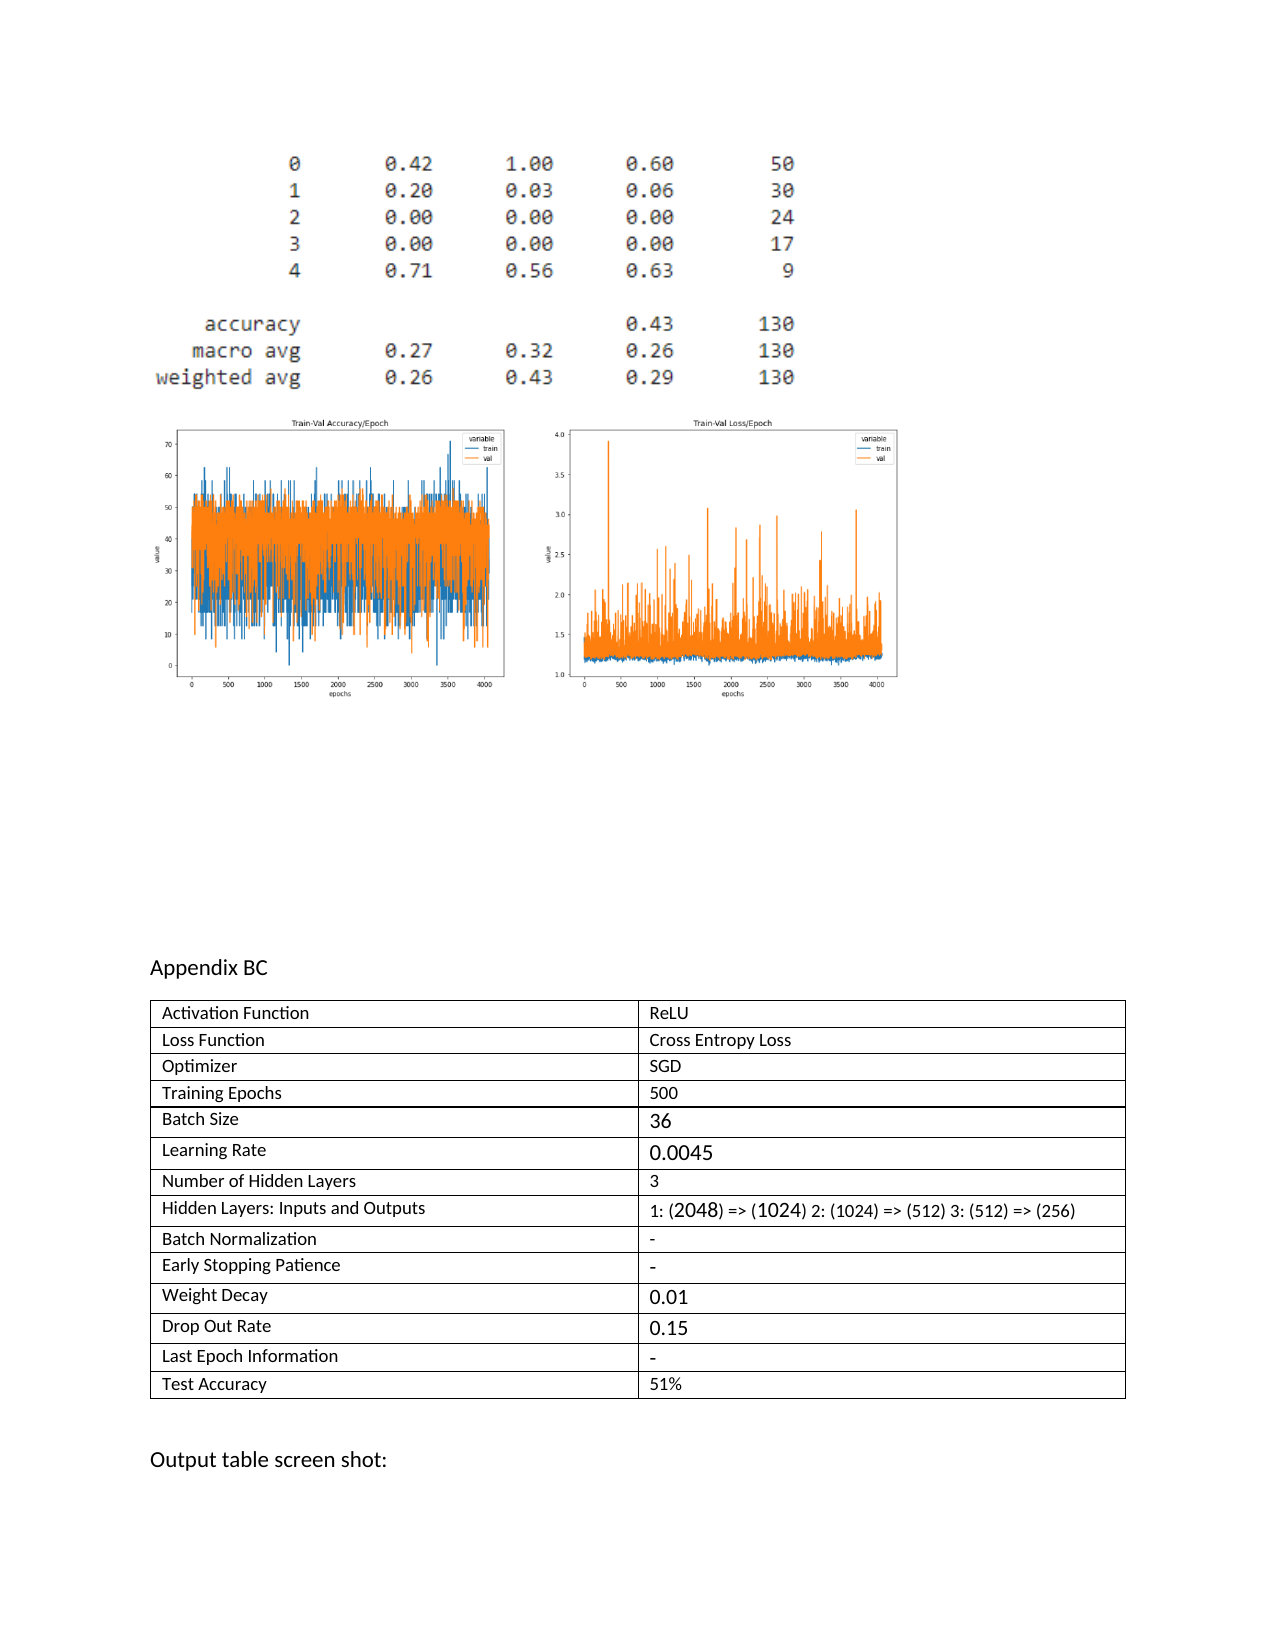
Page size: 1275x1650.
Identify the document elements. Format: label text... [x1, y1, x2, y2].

table_cell 36 [639, 1108, 1125, 1137]
table_cell - [639, 1253, 1125, 1282]
table_cell Learning Rate [151, 1138, 638, 1168]
table_cell SGD [639, 1054, 1125, 1080]
table_cell - [639, 1227, 1125, 1252]
text Appendix BC [150, 953, 1125, 981]
table_header Activation Function [151, 1001, 638, 1027]
table_header ReLU [639, 1001, 1125, 1027]
table_cell Last Epoch Information [151, 1344, 638, 1371]
table_cell 0.01 [639, 1284, 1125, 1313]
table_cell Training Epochs [151, 1081, 638, 1106]
table_cell 0.15 [639, 1314, 1125, 1343]
table_cell Number of Hidden Layers [151, 1170, 638, 1195]
table_cell 0.0045 [639, 1138, 1125, 1168]
table_cell Loss Function [151, 1028, 638, 1053]
table_cell Optimizer [151, 1054, 638, 1080]
table_cell Drop Out Rate [151, 1314, 638, 1343]
table_cell 1: (2048) => (1024) 2: (1024) => (512) 3: (512) => (256) [639, 1196, 1125, 1226]
table_cell Weight Decay [151, 1284, 638, 1313]
table_cell - [639, 1344, 1125, 1371]
picture [150, 415, 901, 701]
table_cell Test Accuracy [151, 1372, 638, 1397]
table_cell 3 [639, 1170, 1125, 1195]
table_cell Early Stopping Patience [151, 1253, 638, 1282]
table_cell 51% [639, 1372, 1125, 1397]
table_cell Batch Normalization [151, 1227, 638, 1252]
table_cell 500 [639, 1081, 1125, 1106]
table_cell Cross Entropy Loss [639, 1028, 1125, 1053]
picture [150, 150, 804, 397]
text Output table screen shot: [150, 1445, 1125, 1473]
table_cell Hidden Layers: Inputs and Outputs [151, 1196, 638, 1226]
table_cell Batch Size [151, 1108, 638, 1137]
